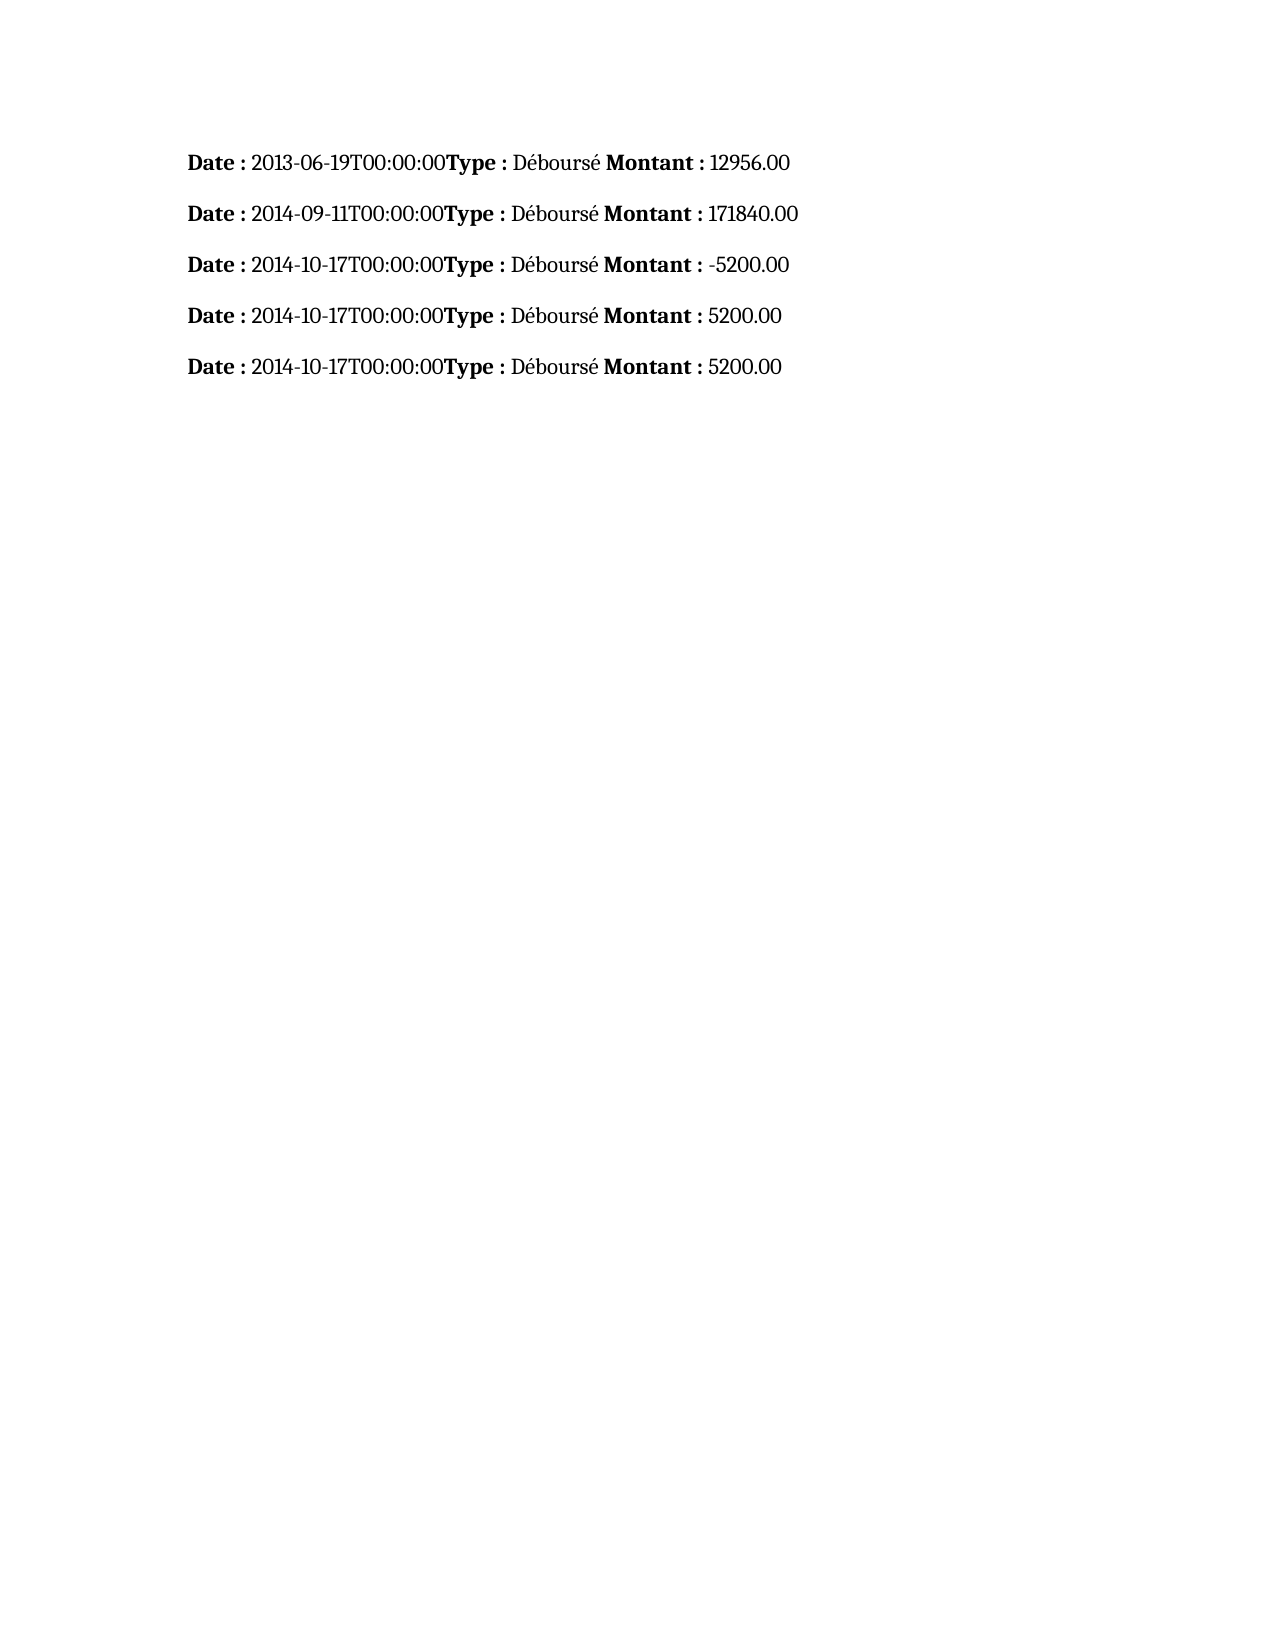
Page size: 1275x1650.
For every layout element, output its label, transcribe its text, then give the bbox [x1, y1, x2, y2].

text Date : 2014-09-11T00:00:00Type : Déboursé Montant : 171840.00 [187, 201, 1087, 227]
text Date : 2014-10-17T00:00:00Type : Déboursé Montant : -5200.00 [187, 252, 1087, 278]
text Date : 2013-06-19T00:00:00Type : Déboursé Montant : 12956.00 [187, 150, 1087, 176]
text Date : 2014-10-17T00:00:00Type : Déboursé Montant : 5200.00 [187, 303, 1087, 329]
text Date : 2014-10-17T00:00:00Type : Déboursé Montant : 5200.00 [187, 354, 1087, 381]
